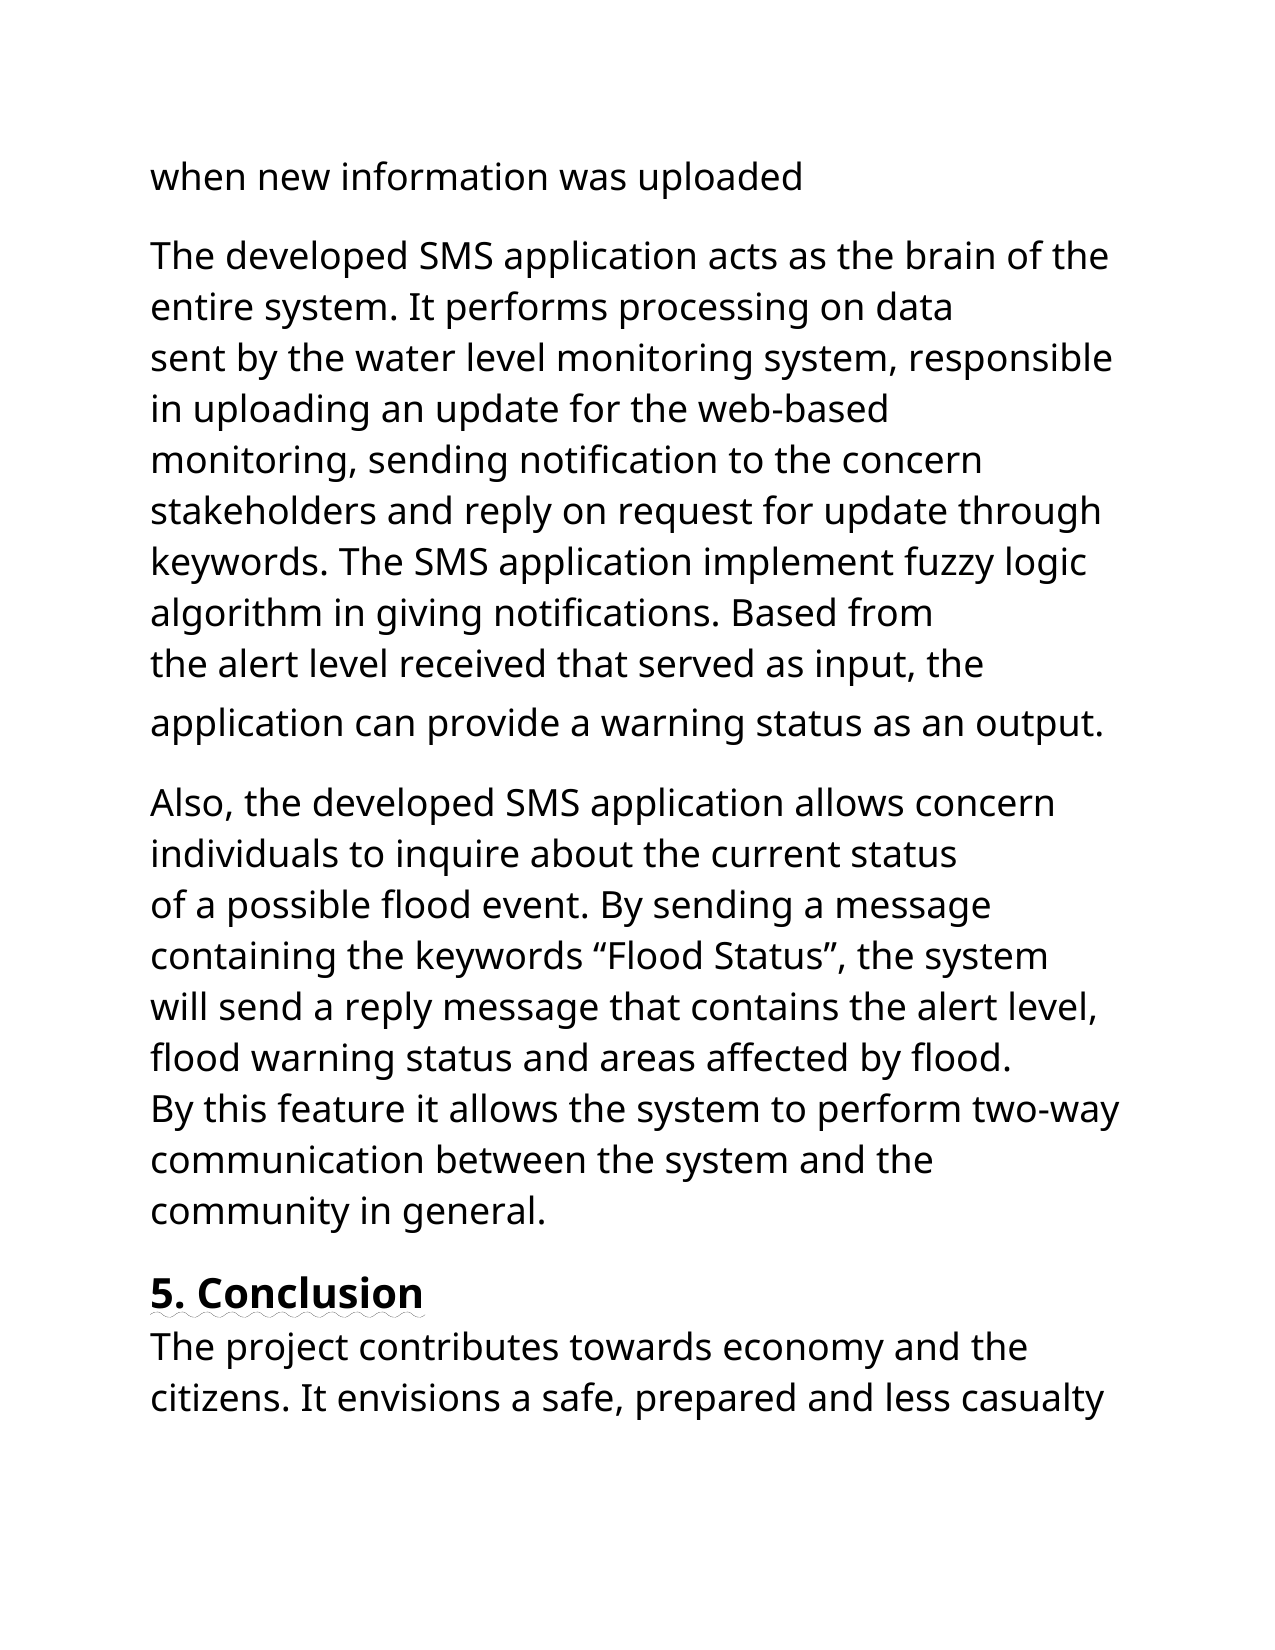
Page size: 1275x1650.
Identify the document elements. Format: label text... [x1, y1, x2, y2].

text monitoring, sending notification to the concern stakeholders and reply on request for update through [150, 434, 1125, 536]
text Also, the developed SMS application allows concern individuals to inquire about the current status [150, 776, 1125, 878]
text when new information was uploaded [150, 150, 1125, 201]
text The project contributes towards economy and the citizens. It envisions a safe, prepared and less casualty [150, 1321, 1125, 1423]
text By this feature it allows the system to perform two-way communication between the system and the [150, 1082, 1125, 1184]
text keywords. The SMS application implement fuzzy logic algorithm in giving notifications. Based from [150, 536, 1125, 638]
text 5. Conclusion [150, 1264, 1125, 1321]
text the alert level received that served as input, the application can provide a warning status as an output. [150, 638, 1125, 747]
text community in general. [150, 1184, 1125, 1235]
text The developed SMS application acts as the brain of the entire system. It performs processing on data [150, 229, 1125, 332]
text will send a reply message that contains the alert level, flood warning status and areas affected by flood. [150, 980, 1125, 1082]
text of a possible flood event. By sending a message containing the keywords “Flood Status”, the system [150, 878, 1125, 980]
text sent by the water level monitoring system, responsible in uploading an update for the web-based [150, 332, 1125, 434]
